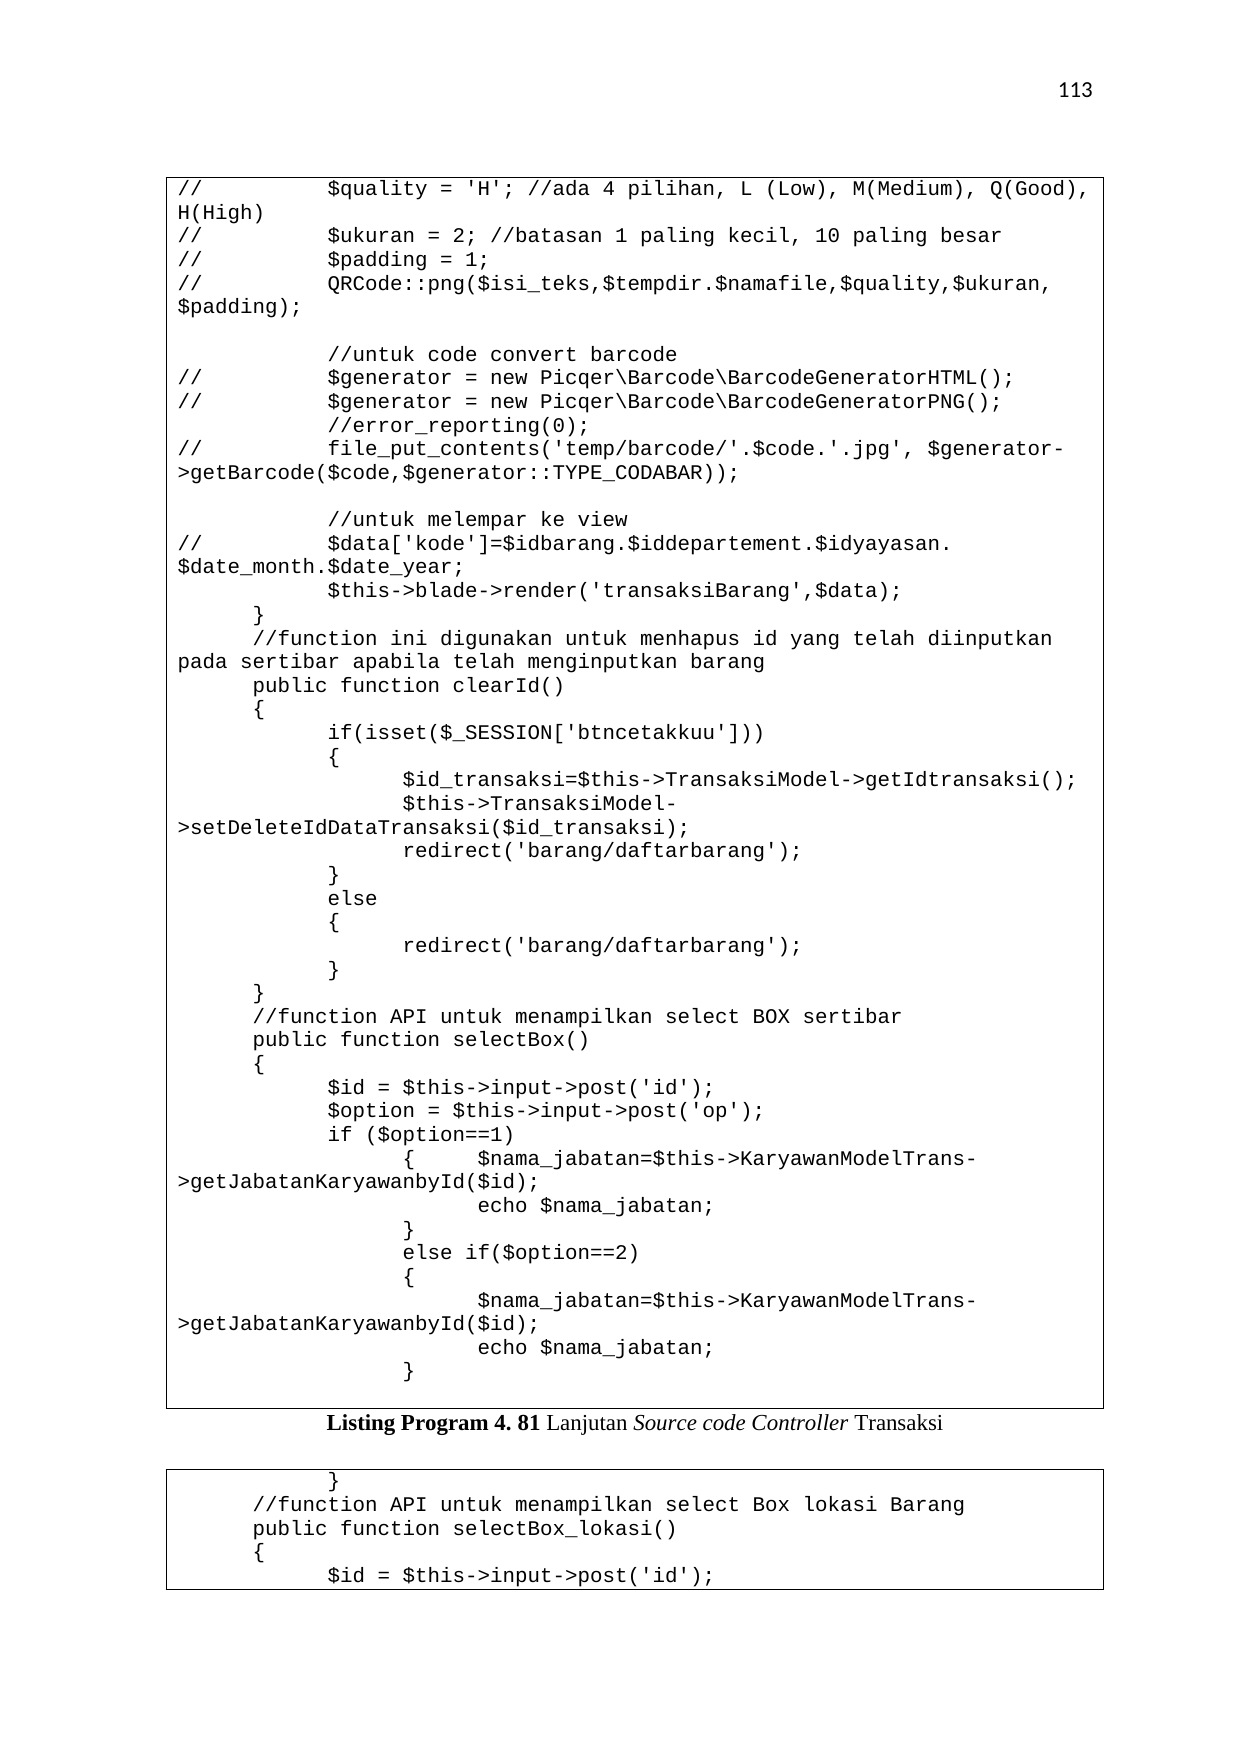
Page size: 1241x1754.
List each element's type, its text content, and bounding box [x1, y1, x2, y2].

text Listing Program 4. 81 Lanjutan Source code Controller Transaksi [177, 1409, 1092, 1435]
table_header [167, 1470, 1103, 1588]
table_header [167, 178, 1103, 1408]
